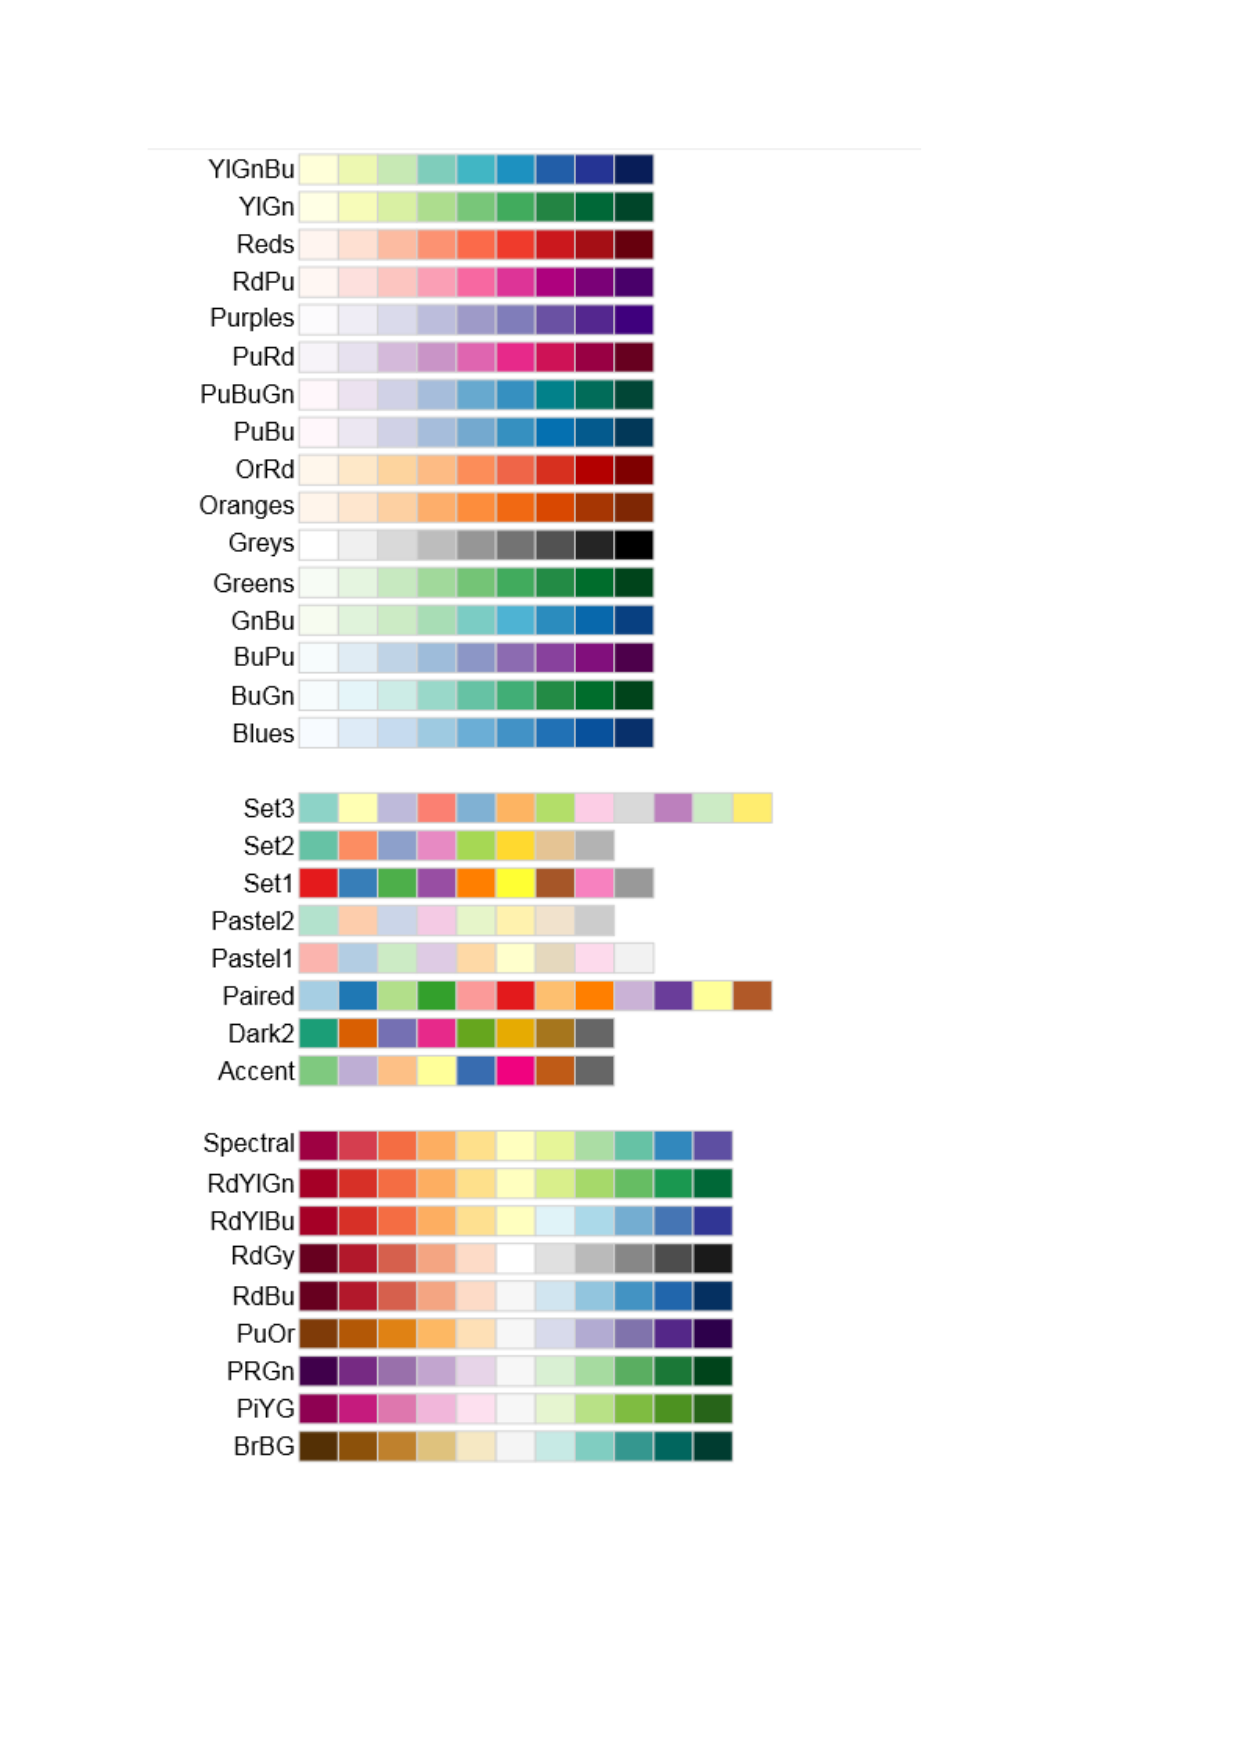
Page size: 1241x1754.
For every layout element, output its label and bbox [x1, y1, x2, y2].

picture [147, 147, 922, 1482]
